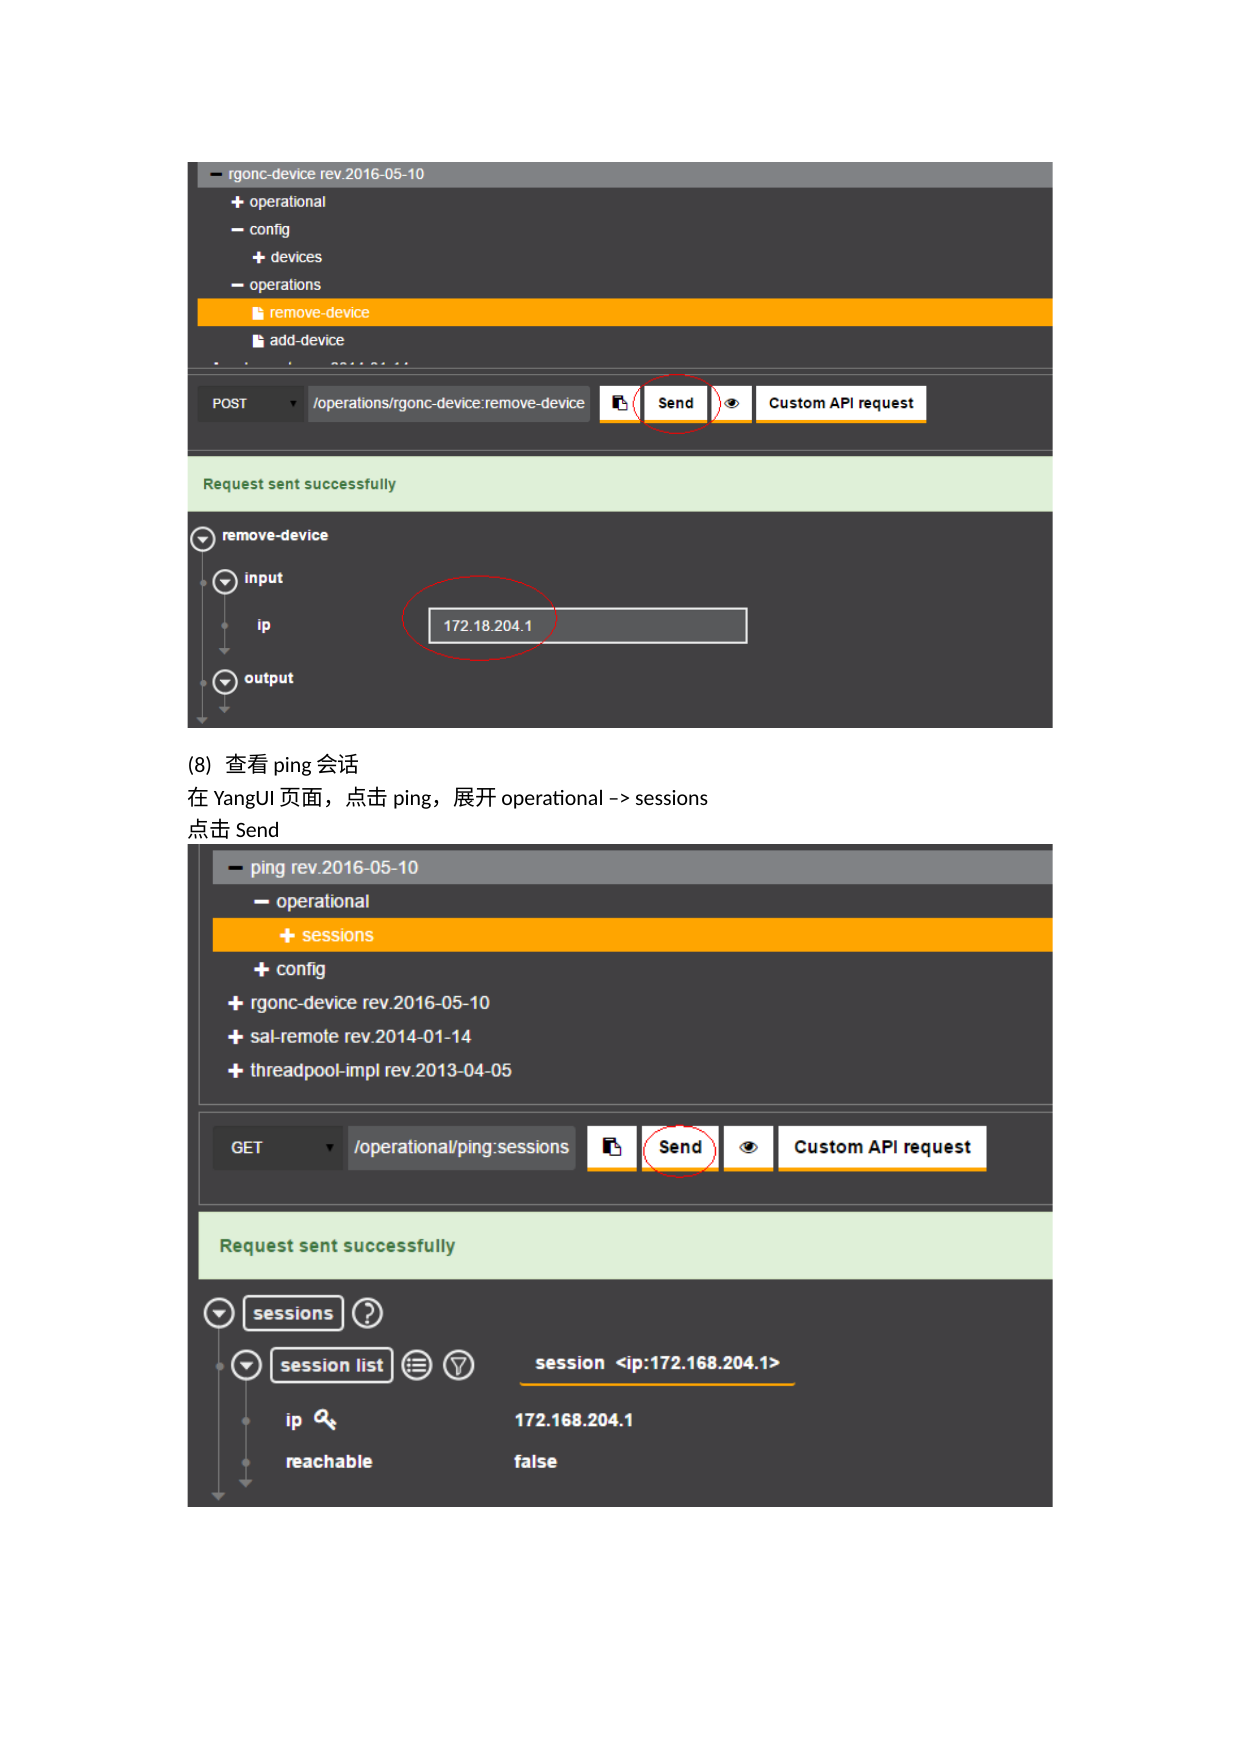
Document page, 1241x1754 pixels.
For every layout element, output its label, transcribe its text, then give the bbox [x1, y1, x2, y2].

picture [187, 844, 1053, 1507]
text 点击Send [187, 812, 1053, 844]
text 在YangUI页面，点击ping，展开operational –> sessions [187, 779, 1053, 812]
list 查看ping会话 [187, 747, 1053, 779]
picture [187, 162, 1053, 728]
